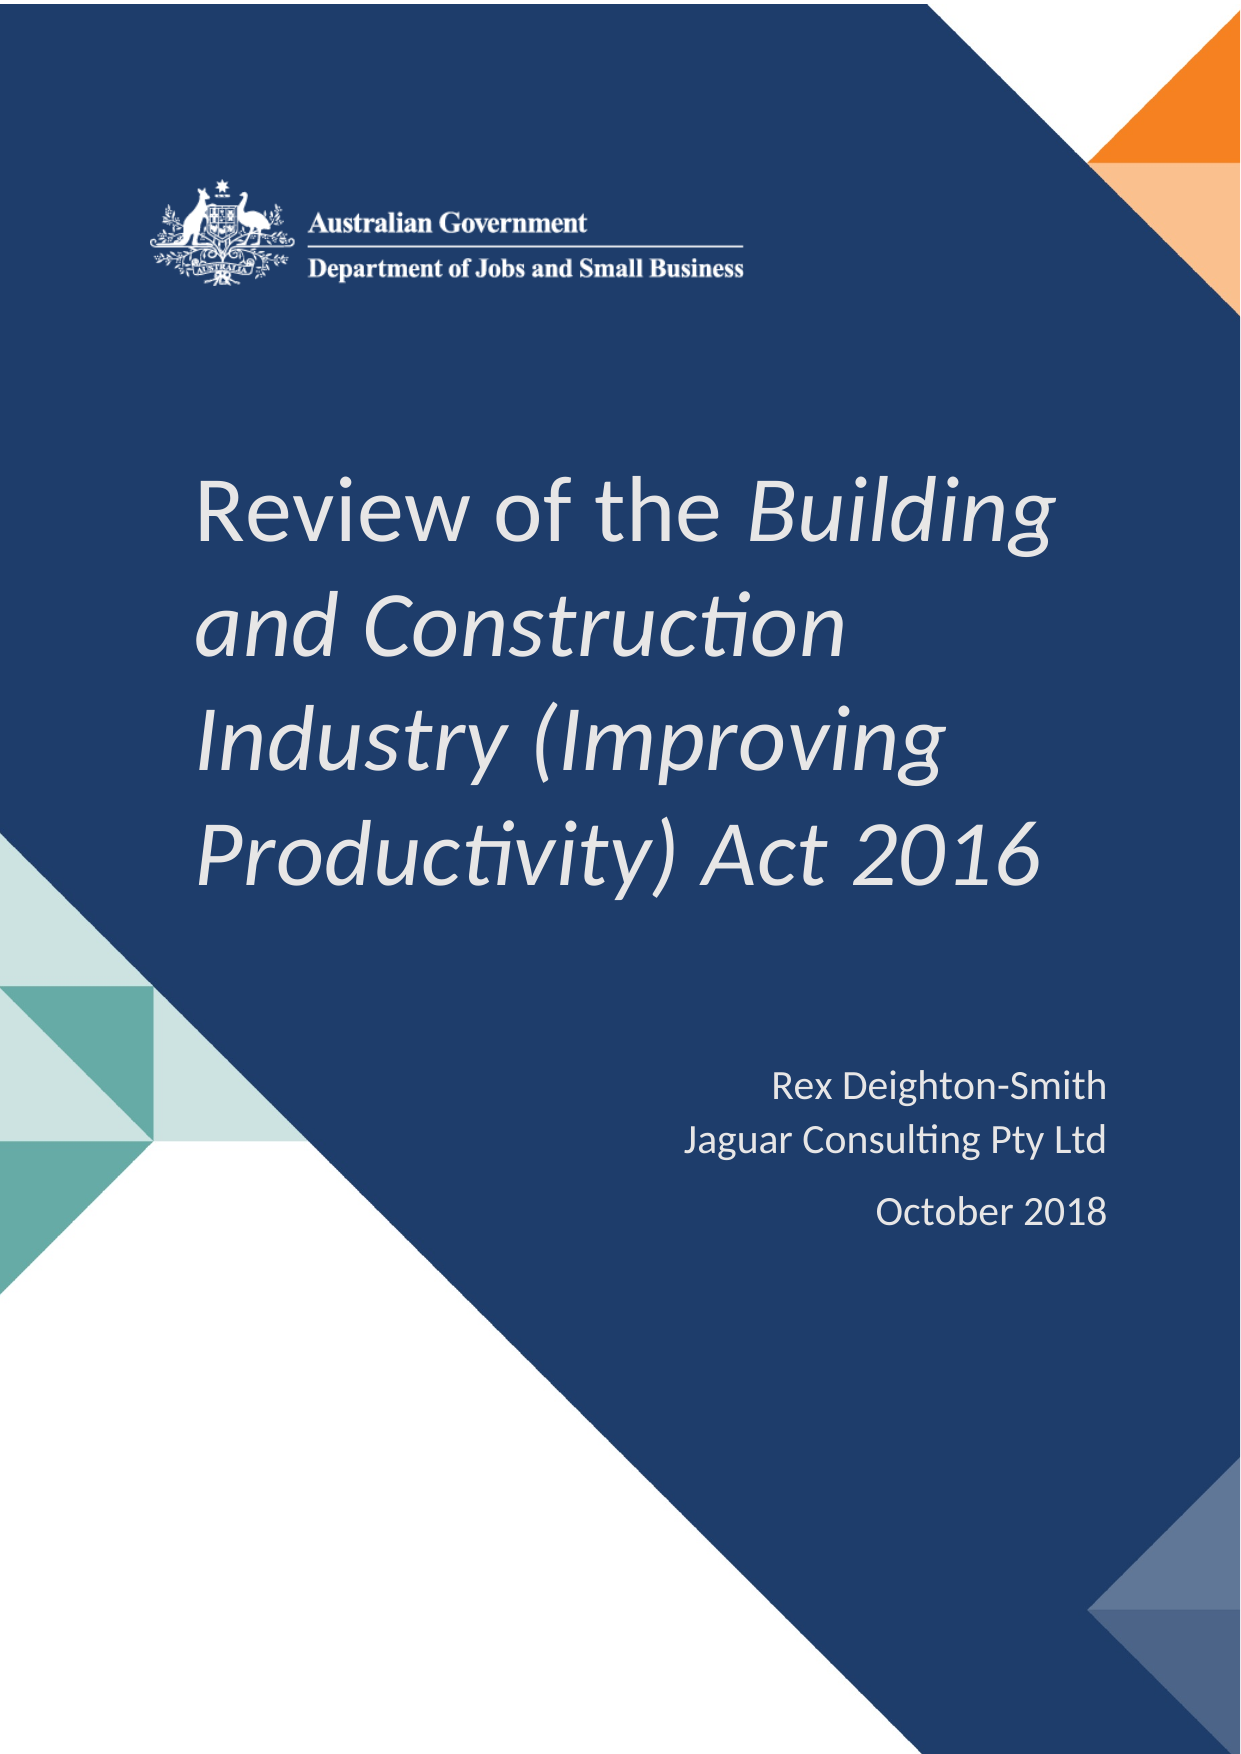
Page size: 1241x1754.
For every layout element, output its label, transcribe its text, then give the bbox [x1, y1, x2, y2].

text Jaguar Consulting Pty Ltd [150, 1113, 1107, 1164]
text October 2018 [150, 1185, 1107, 1236]
text Rex Deighton-Smith [150, 1059, 1107, 1109]
picture [0, 4, 1241, 1754]
title Review of the Building and Construction Industry (Improving Productivity) Act 2016 [194, 451, 1107, 909]
